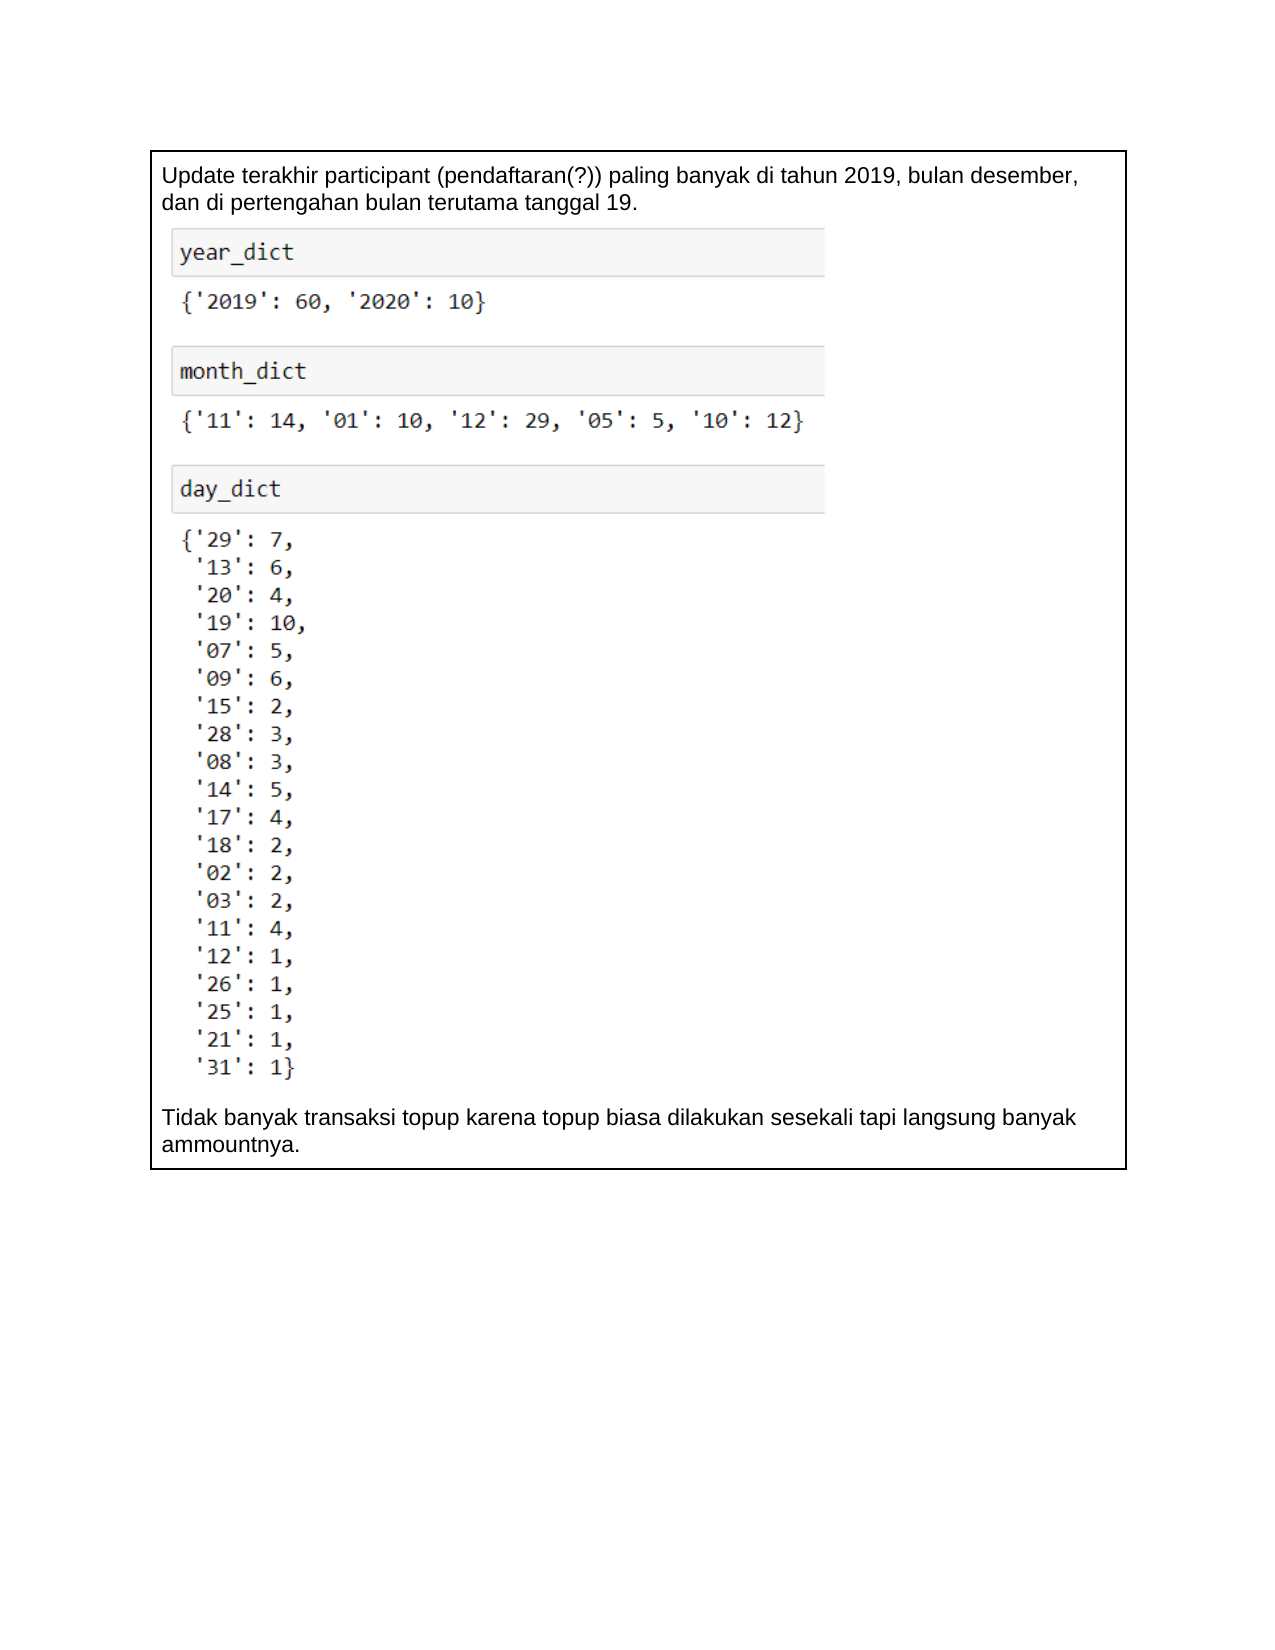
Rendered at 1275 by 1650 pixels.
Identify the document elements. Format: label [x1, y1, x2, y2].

picture [161, 215, 825, 1105]
table_header [152, 152, 1125, 1167]
